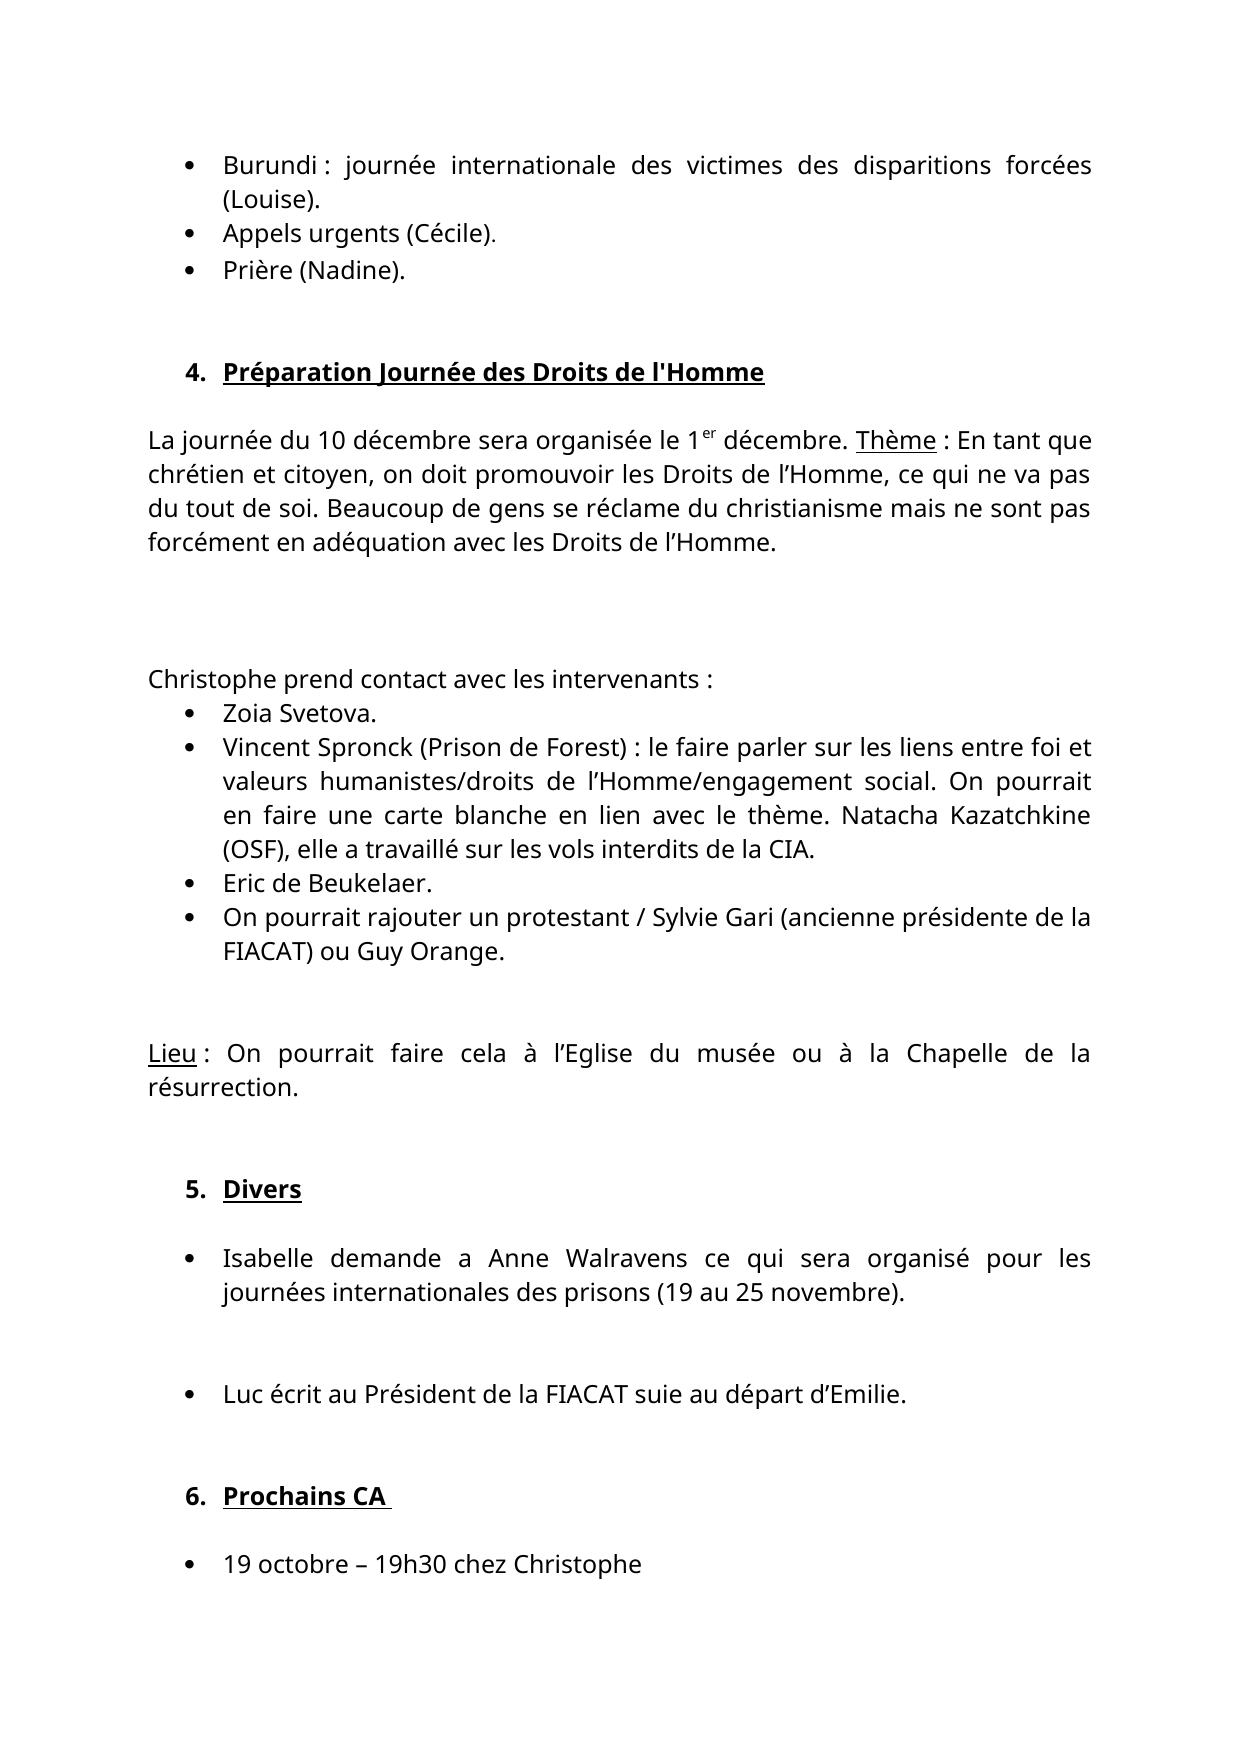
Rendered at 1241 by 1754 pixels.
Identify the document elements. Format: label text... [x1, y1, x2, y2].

list Eric de Beukelaer. [185, 866, 1093, 900]
list 19 octobre – 19h30 chez Christophe [185, 1547, 1093, 1581]
text Lieu : On pourrait faire cela à l’Eglise du musée ou à la Chapelle de la résurrection. [148, 1036, 1093, 1104]
list Zoia Svetova. [185, 695, 1093, 729]
list Prochains CA [185, 1479, 1093, 1513]
list On pourrait rajouter un protestant / Sylvie Gari (ancienne présidente de la FIACAT) ou Guy Orange. [185, 900, 1093, 968]
text La journée du 10 décembre sera organisée le 1er décembre. Thème : En tant que chrétien et citoyen, on doit promouvoir les Droits de l’Homme, ce qui ne va pas du tout de soi. Beaucoup de gens se réclame du christianisme mais ne sont pas forcément en adéquation avec les Droits de l’Homme. [148, 423, 1093, 559]
list Divers [185, 1172, 1093, 1206]
list Préparation Journée des Droits de l'Homme [185, 355, 1093, 389]
list Prière (Nadine). [185, 252, 1093, 287]
list Luc écrit au Président de la FIACAT suie au départ d’Emilie. [185, 1377, 1093, 1411]
list Isabelle demande a Anne Walravens ce qui sera organisé pour les journées internationales des prisons (19 au 25 novembre). [185, 1240, 1093, 1308]
list Burundi : journée internationale des victimes des disparitions forcées (Louise). [185, 148, 1093, 216]
list Appels urgents (Cécile). [185, 216, 1093, 250]
text Christophe prend contact avec les intervenants : [148, 661, 1093, 695]
list Vincent Spronck (Prison de Forest) : le faire parler sur les liens entre foi et valeurs humanistes/droits de l’Homme/engagement social. On pourrait en faire une carte blanche en lien avec le thème. Natacha Kazatchkine (OSF), elle a travaillé sur les vols interdits de la CIA. [185, 729, 1093, 866]
